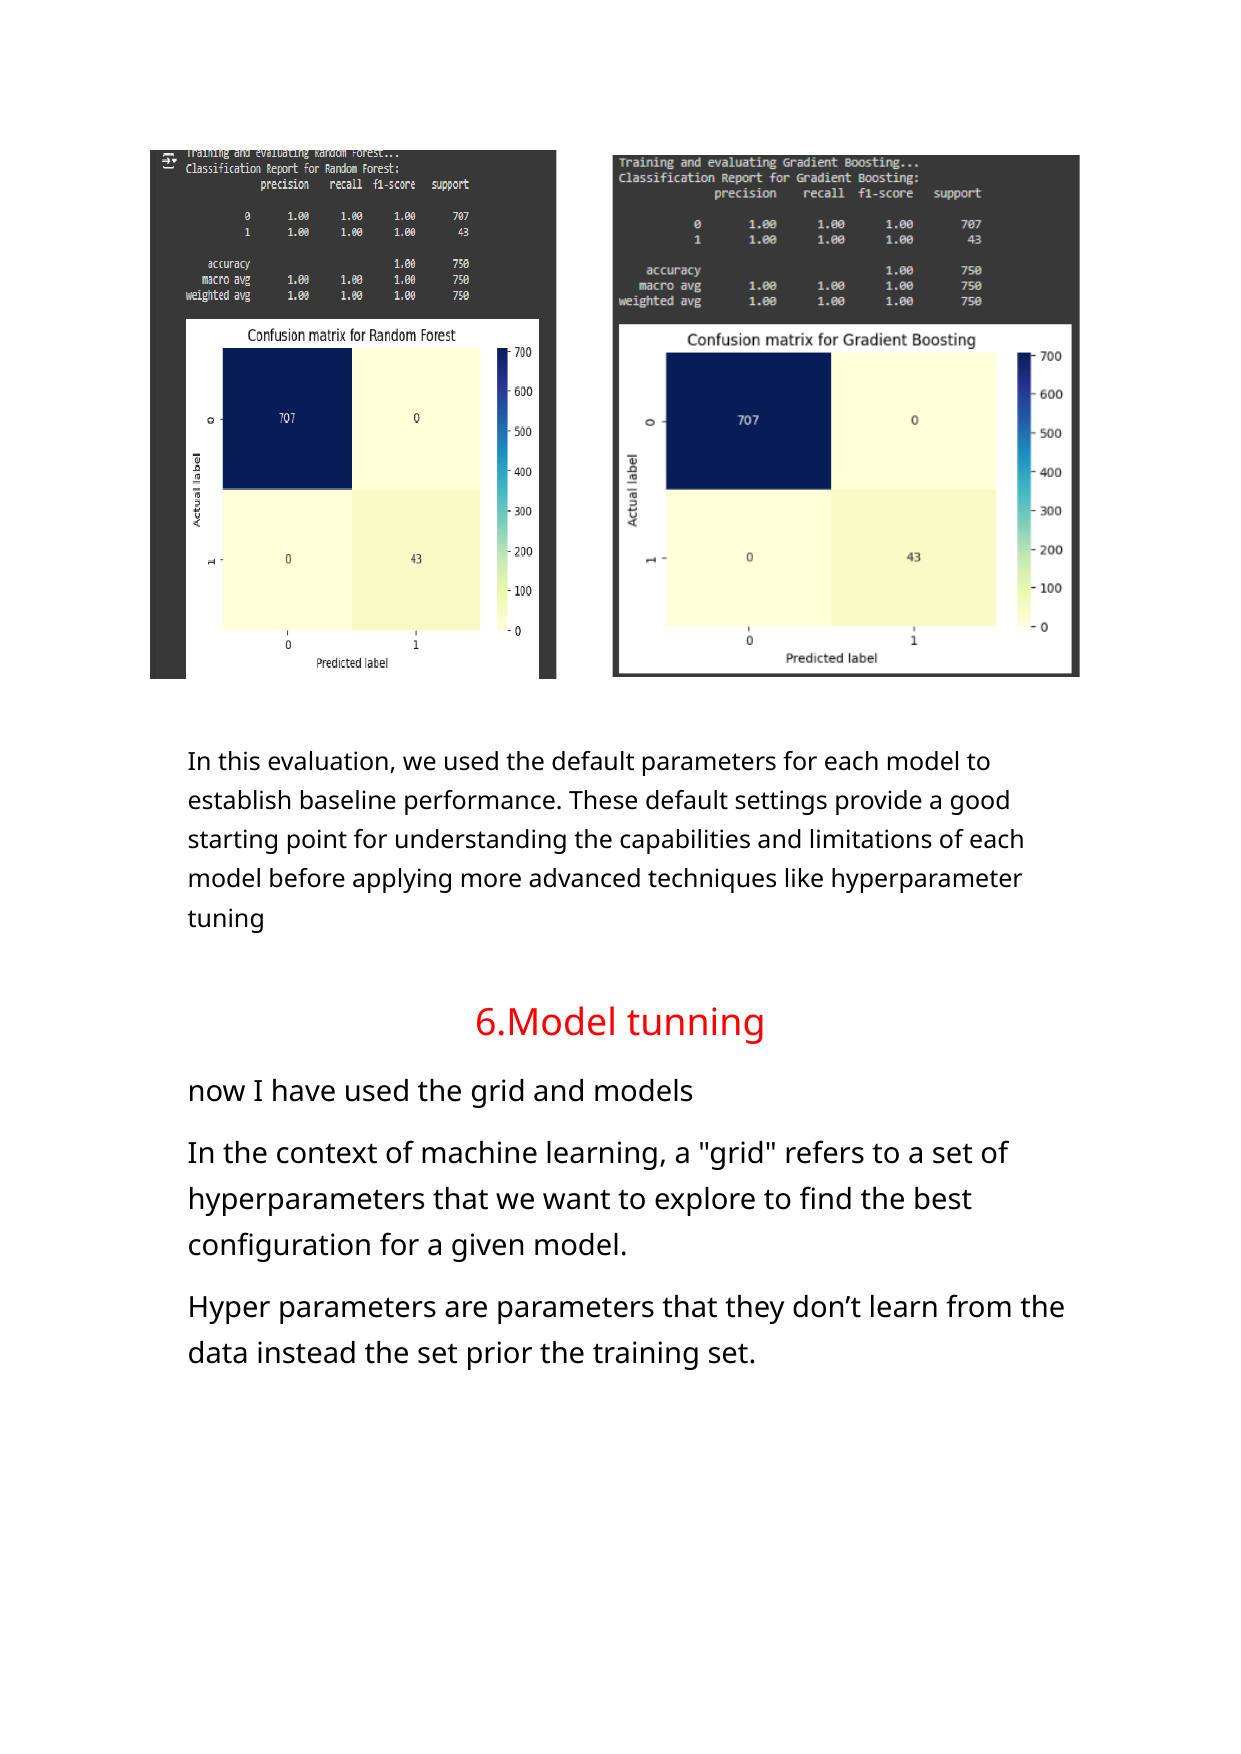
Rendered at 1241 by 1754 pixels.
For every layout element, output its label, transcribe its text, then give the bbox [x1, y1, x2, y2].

picture [150, 150, 557, 679]
text In this evaluation, we used the default parameters for each model to establish baseline performance. These default settings provide a good starting point for understanding the capabilities and limitations of each model before applying more advanced techniques like hyperparameter tuning [187, 699, 1090, 973]
text now I have used the grid and models [150, 1071, 1090, 1110]
text In the context of machine learning, a "grid" refers to a set of hyperparameters that we want to explore to find the best configuration for a given model. [187, 1133, 1090, 1264]
picture [612, 155, 1080, 677]
text 6.Model tunning [150, 995, 1090, 1046]
text Hyper parameters are parameters that they don’t learn from the data instead the set prior the training set. [187, 1286, 1090, 1372]
